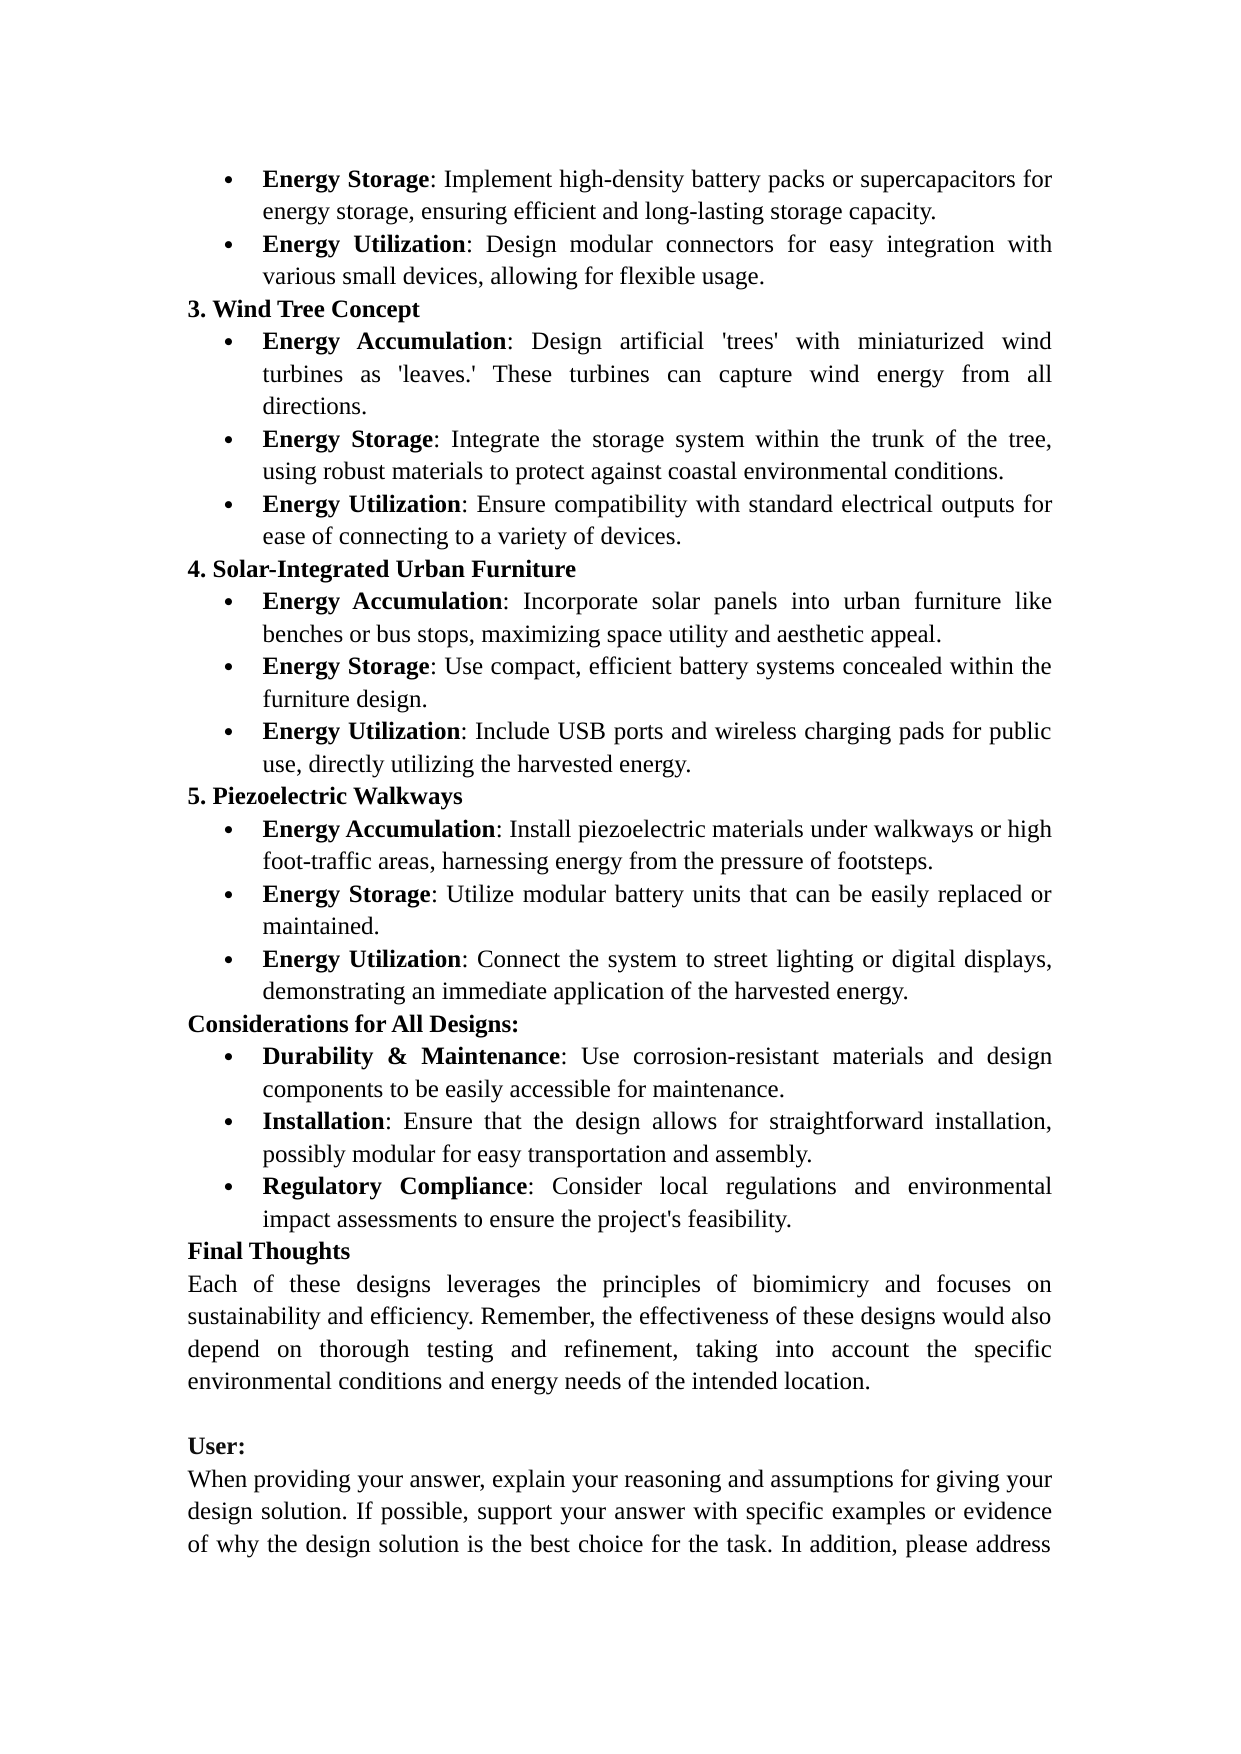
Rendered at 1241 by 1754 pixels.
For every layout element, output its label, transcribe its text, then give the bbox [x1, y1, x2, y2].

list Energy Utilization: Include USB ports and wireless charging pads for public use, directly utilizing the harvested energy. [225, 714, 1053, 779]
list Energy Utilization: Ensure compatibility with standard electrical outputs for ease of connecting to a variety of devices. [225, 487, 1053, 552]
list Durability & Maintenance: Use corrosion-resistant materials and design components to be easily accessible for maintenance. [225, 1039, 1053, 1104]
list Energy Storage: Implement high-density battery packs or supercapacitors for energy storage, ensuring efficient and long-lasting storage capacity. [225, 162, 1053, 227]
text Final Thoughts [187, 1234, 1053, 1267]
text 3. Wind Tree Concept [187, 292, 1053, 324]
list Energy Accumulation: Incorporate solar panels into urban furniture like benches or bus stops, maximizing space utility and aesthetic appeal. [225, 584, 1053, 649]
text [187, 1462, 1053, 1559]
list Energy Utilization: Connect the system to street lighting or digital displays, demonstrating an immediate application of the harvested energy. [225, 942, 1053, 1007]
list Energy Accumulation: Design artificial 'trees' with miniaturized wind turbines as 'leaves.' These turbines can capture wind energy from all directions. [225, 324, 1053, 422]
text 5. Piezoelectric Walkways [187, 779, 1053, 812]
list Energy Storage: Use compact, efficient battery systems concealed within the furniture design. [225, 649, 1053, 714]
list Energy Storage: Integrate the storage system within the trunk of the tree, using robust materials to protect against coastal environmental conditions. [225, 422, 1053, 487]
text 4. Solar-Integrated Urban Furniture [187, 552, 1053, 584]
list Energy Storage: Utilize modular battery units that can be easily replaced or maintained. [225, 877, 1053, 942]
list Energy Accumulation: Install piezoelectric materials under walkways or high foot-traffic areas, harnessing energy from the pressure of footsteps. [225, 812, 1053, 877]
list Energy Utilization: Design modular connectors for easy integration with various small devices, allowing for flexible usage. [225, 227, 1053, 292]
list Installation: Ensure that the design allows for straightforward installation, possibly modular for easy transportation and assembly. [225, 1104, 1053, 1169]
text Considerations for All Designs: [187, 1007, 1053, 1039]
text Each of these designs leverages the principles of biomimicry and focuses on sustainability and efficiency. Remember, the effectiveness of these designs would also depend on thorough testing and refinement, taking into account the specific environmental conditions and energy needs of the intended location. [187, 1267, 1053, 1397]
text User: [187, 1429, 1053, 1462]
list Regulatory Compliance: Consider local regulations and environmental impact assessments to ensure the project's feasibility. [225, 1169, 1053, 1234]
